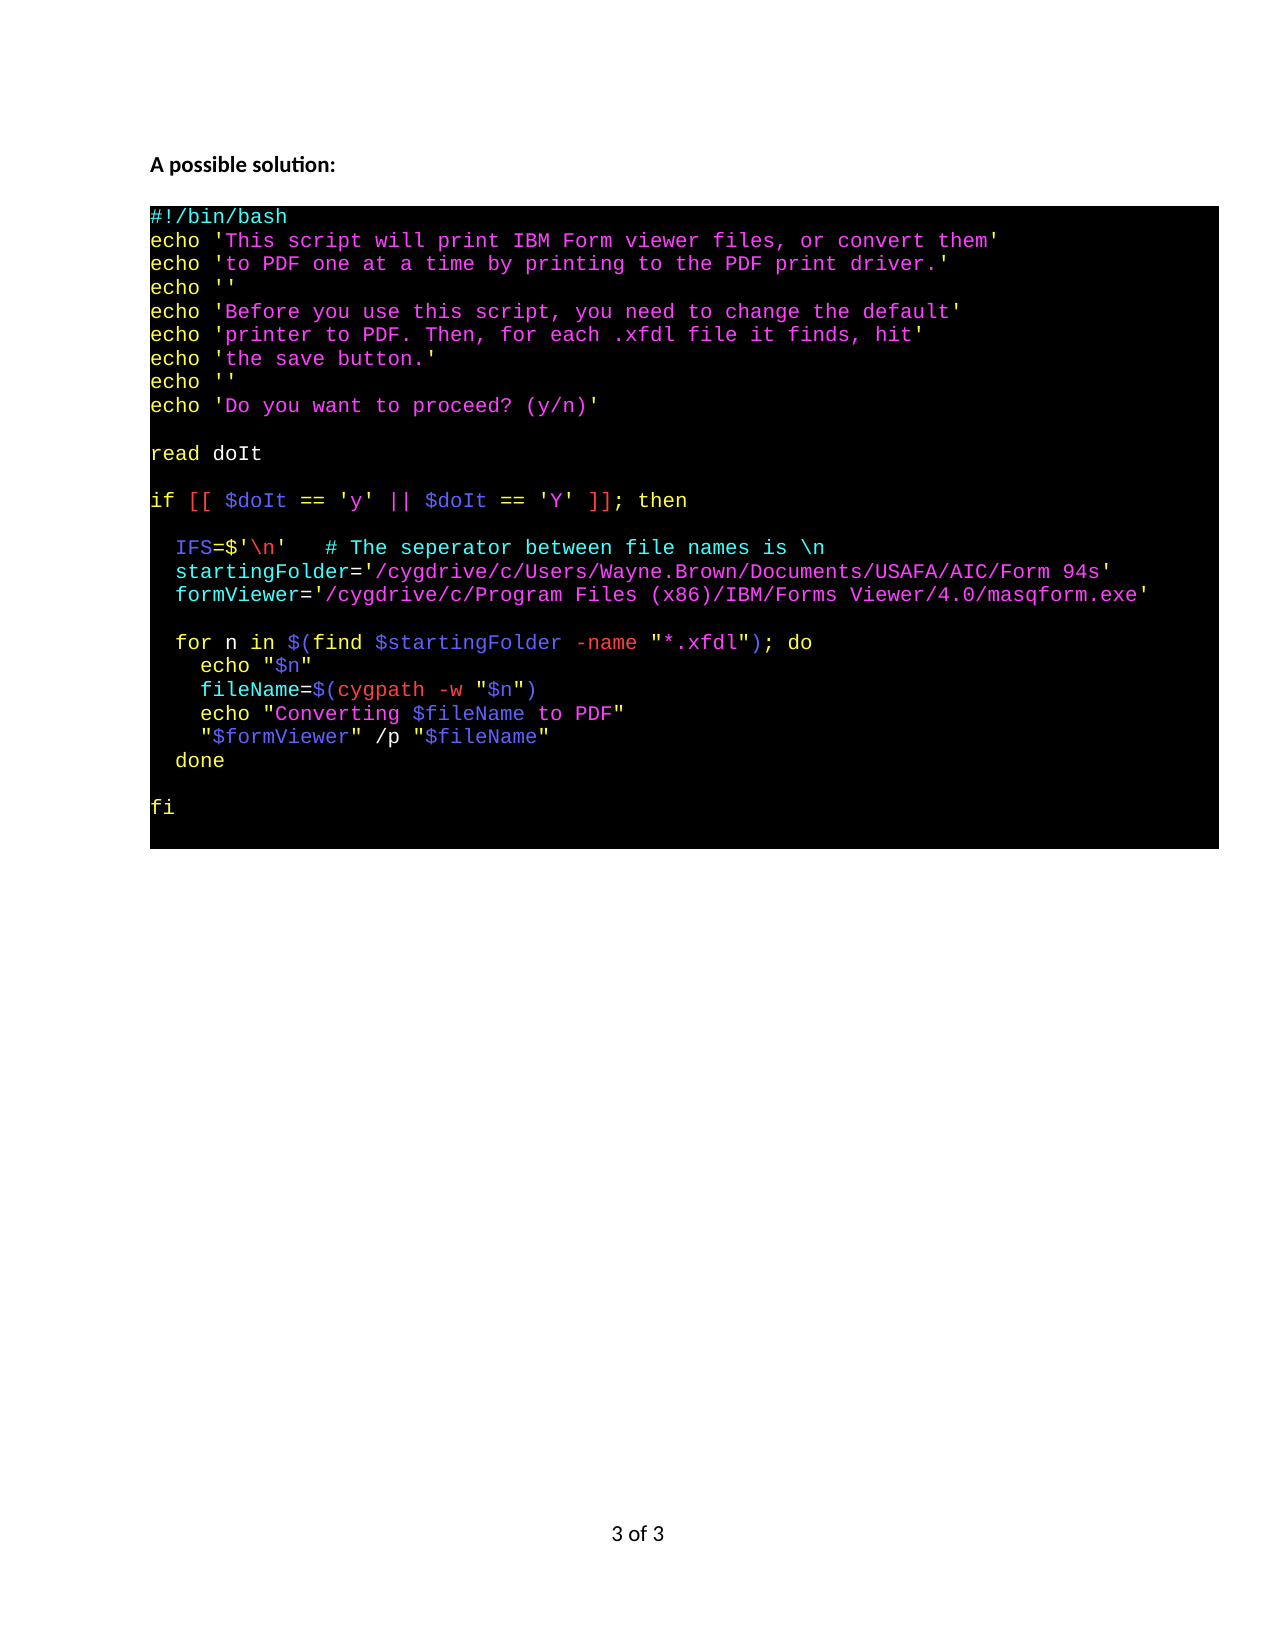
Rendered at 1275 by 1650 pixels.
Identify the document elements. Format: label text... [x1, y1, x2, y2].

text echo 'This script will print IBM Form viewer files, or convert them' [150, 230, 1219, 253]
text fi [150, 797, 1219, 821]
text startingFolder='/cygdrive/c/Users/Wayne.Brown/Documents/USAFA/AIC/Form 94s' [150, 561, 1219, 584]
text fileName=$(cygpath -w "$n") [150, 679, 1219, 703]
text "$formViewer" /p "$fileName" [150, 726, 1219, 750]
text echo 'printer to PDF. Then, for each .xfdl file it finds, hit' [150, 324, 1219, 348]
text echo '' [150, 277, 1219, 301]
text done [150, 750, 1219, 773]
text echo "$n" [150, 655, 1219, 679]
text if [[ $doIt == 'y' || $doIt == 'Y' ]]; then [150, 490, 1219, 513]
text formViewer='/cygdrive/c/Program Files (x86)/IBM/Forms Viewer/4.0/masqform.exe' [150, 584, 1219, 608]
text echo 'Before you use this script, you need to change the default' [150, 301, 1219, 324]
text echo '' [150, 372, 1219, 395]
text echo "Converting $fileName to PDF" [150, 703, 1219, 726]
text #!/bin/bash [150, 206, 1219, 230]
text echo 'to PDF one at a time by printing to the PDF print driver.' [150, 253, 1219, 277]
text echo 'Do you want to proceed? (y/n)' [150, 395, 1219, 419]
text echo 'the save button.' [150, 348, 1219, 372]
text A possible solution: [150, 150, 1219, 178]
text for n in $(find $startingFolder -name "*.xfdl"); do [150, 632, 1219, 655]
text IFS=$'\n' # The seperator between file names is \n [150, 537, 1219, 561]
text read doIt [150, 442, 1219, 466]
